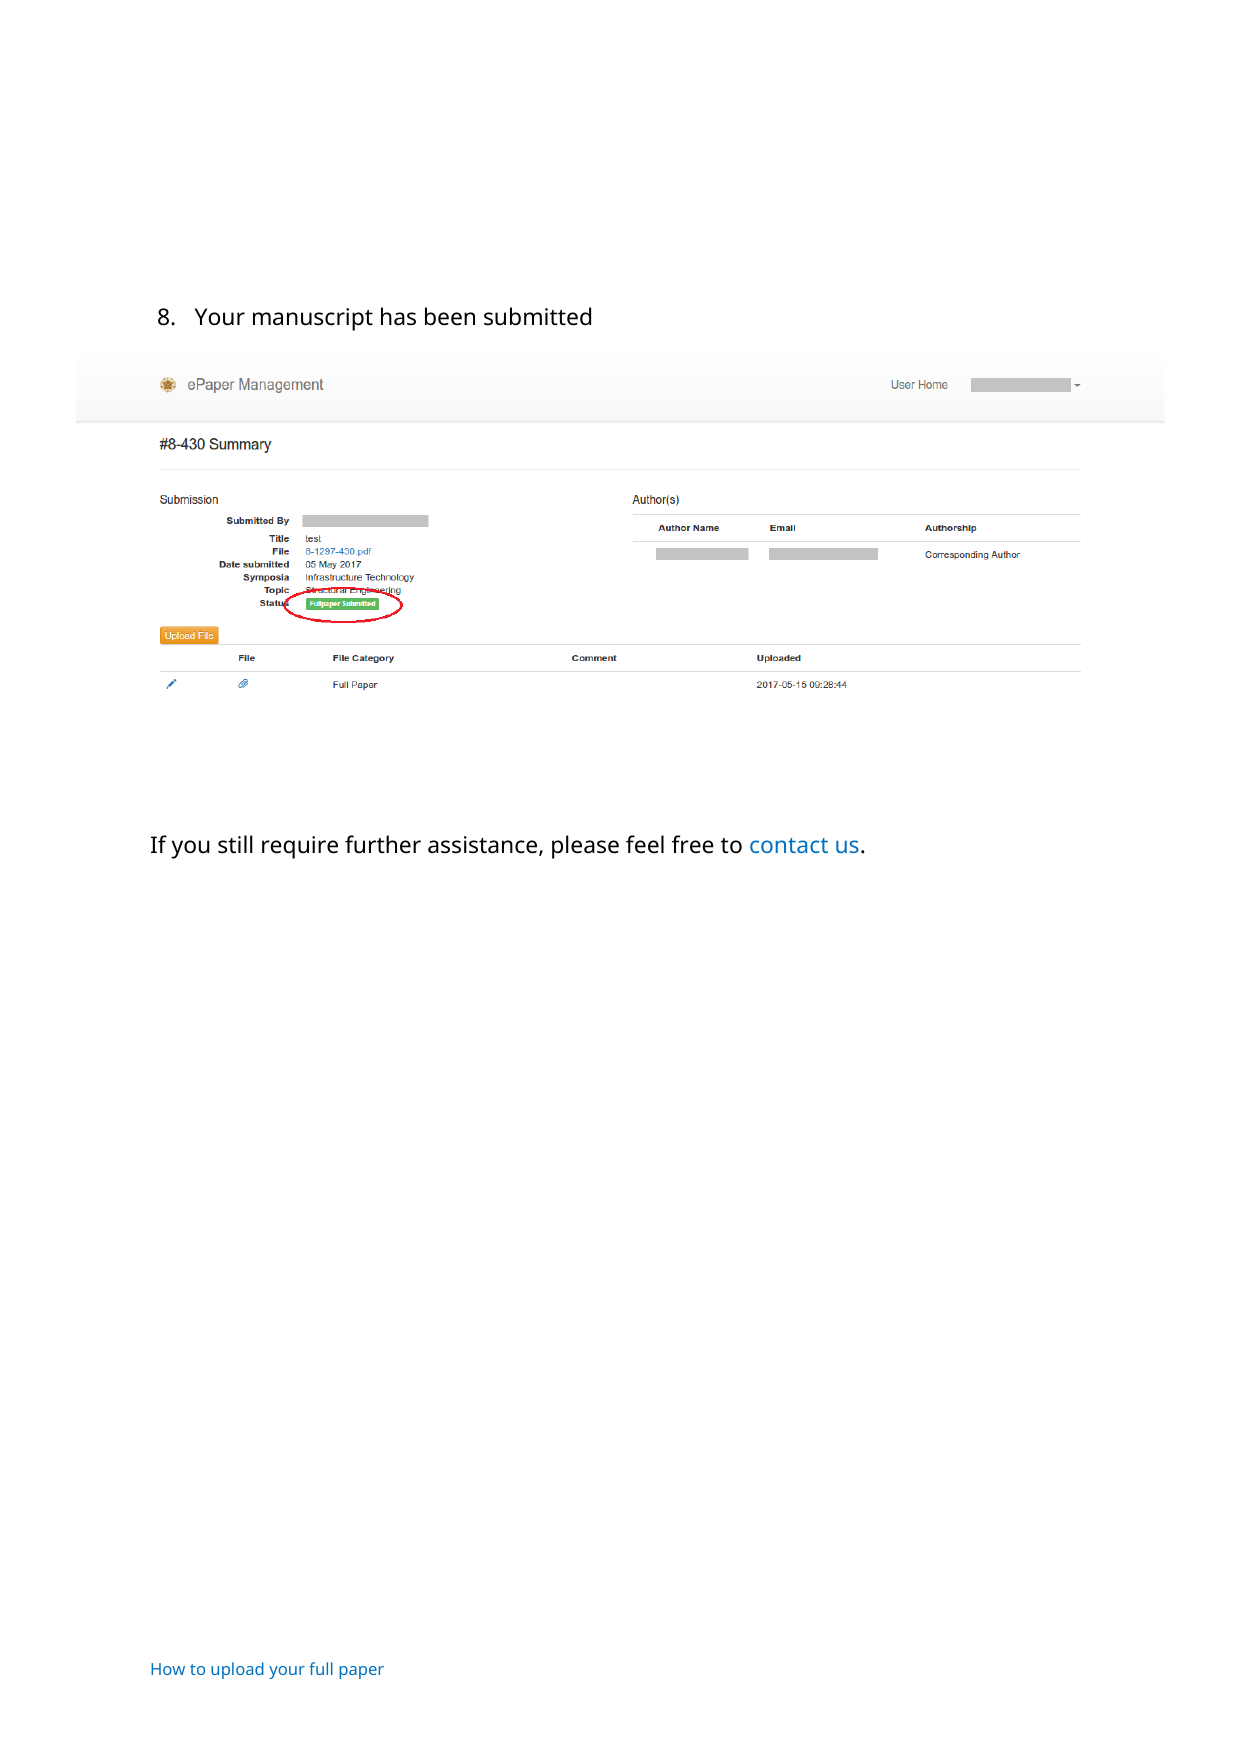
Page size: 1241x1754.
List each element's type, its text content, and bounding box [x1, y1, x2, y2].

list Your manuscript has been submitted [157, 301, 1090, 332]
text If you still require further assistance, please feel free to contact us. [150, 829, 1090, 861]
picture [75, 352, 1165, 707]
